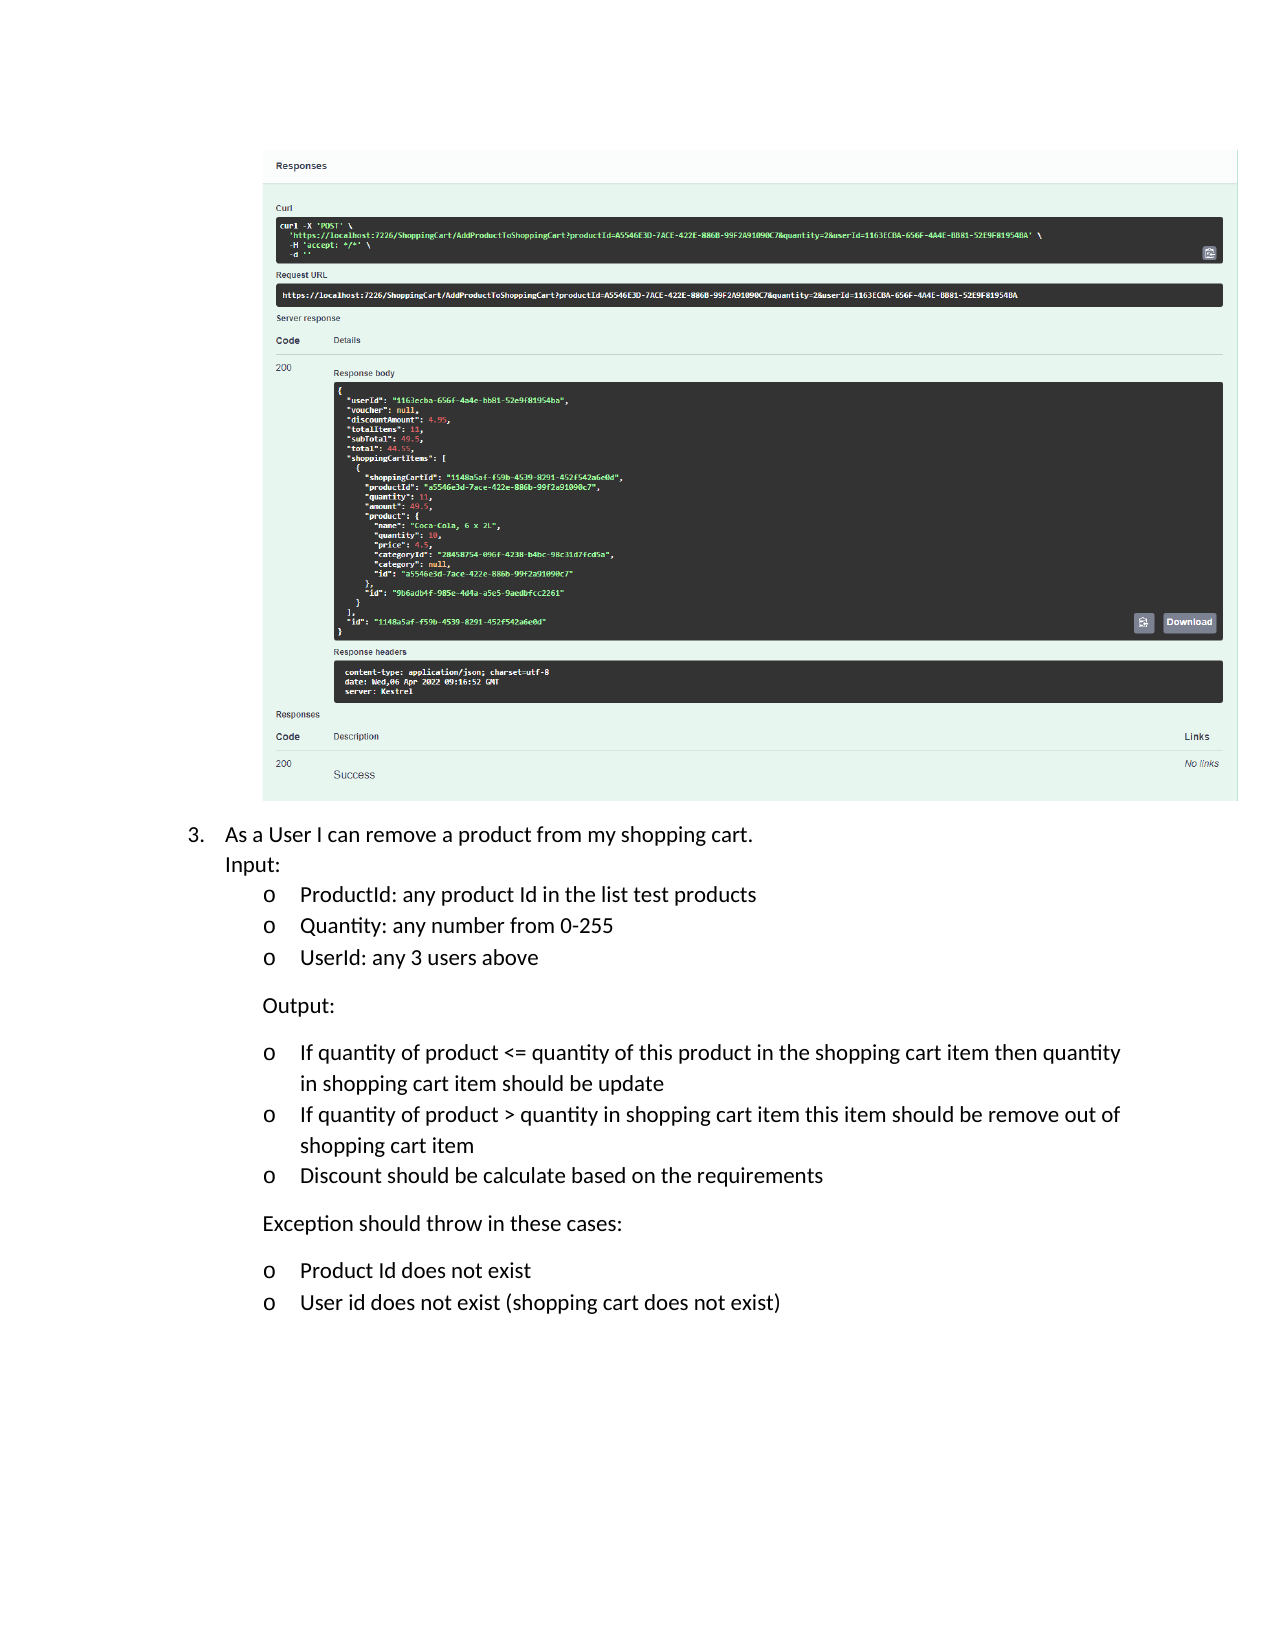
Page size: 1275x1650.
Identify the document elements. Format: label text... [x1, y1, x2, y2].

list Input: [225, 850, 1125, 878]
list If quantity of product <= quantity of this product in the shopping cart item then quantity in shopping cart item should be update [262, 1038, 1125, 1097]
list If quantity of product > quantity in shopping cart item this item should be remove out of shopping cart item [262, 1100, 1125, 1159]
list As a User I can remove a product from my shopping cart. [187, 820, 1125, 848]
list UserId: any 3 users above [262, 943, 1125, 972]
picture [262, 150, 1238, 801]
text Output: [262, 991, 1125, 1019]
list Product Id does not exist [262, 1256, 1125, 1285]
list User id does not exist (shopping cart does not exist) [262, 1288, 1125, 1317]
text Exception should throw in these cases: [262, 1209, 1125, 1237]
list Discount should be calculate based on the requirements [262, 1161, 1125, 1190]
list ProductId: any product Id in the list test products [262, 880, 1125, 909]
list Quantity: any number from 0-255 [262, 912, 1125, 941]
